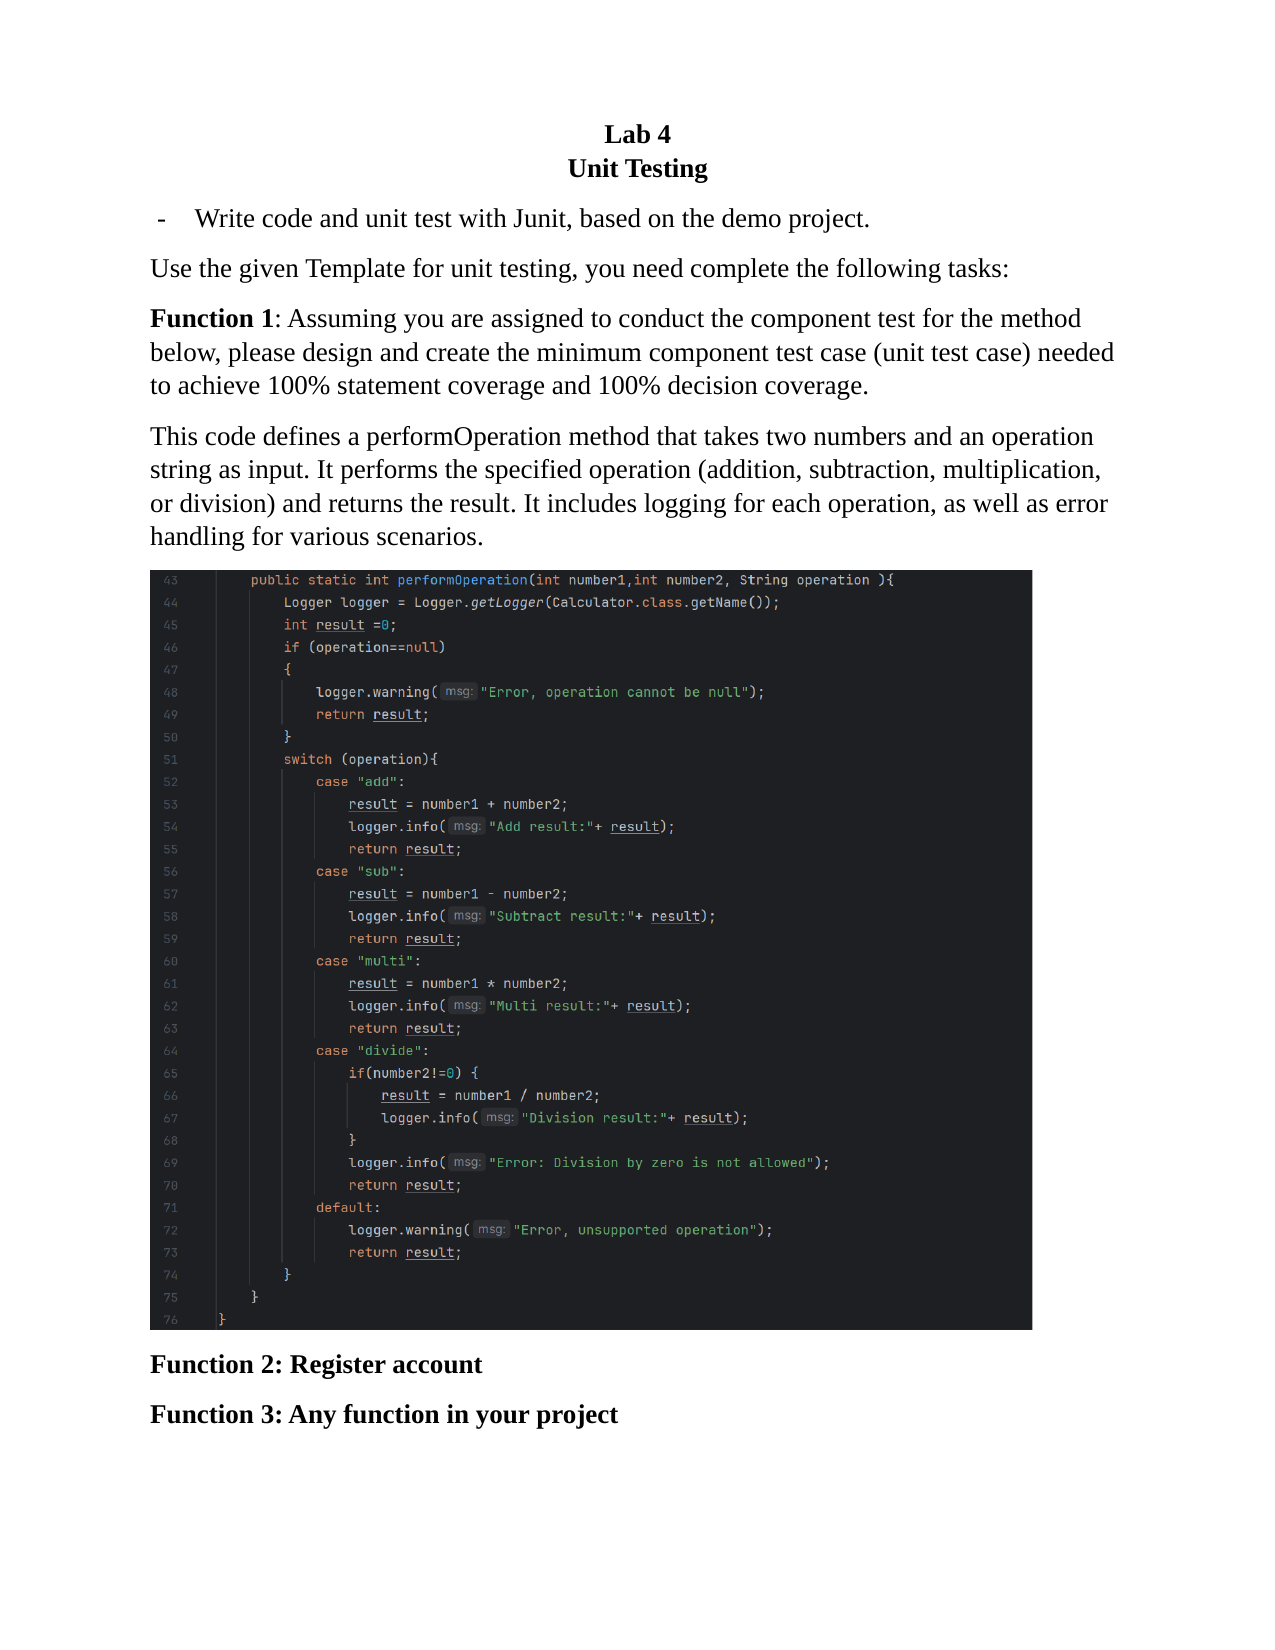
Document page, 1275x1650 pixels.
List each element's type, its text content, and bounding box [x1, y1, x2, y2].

text Lab 4 Unit Testing [150, 118, 1125, 183]
text Function 1: Assuming you are assigned to conduct the component test for the method below, please design and create the minimum component test case (unit test case) needed to achieve 100% statement coverage and 100% decision coverage. [150, 302, 1125, 401]
text Function 2: Register account [150, 1348, 1125, 1379]
picture [150, 570, 1033, 1330]
text Function 3: Any function in your project [150, 1399, 1125, 1430]
text Use the given Template for unit testing, you need complete the following tasks: [150, 252, 1125, 283]
list Write code and unit test with Junit, based on the demo project. [157, 202, 1125, 233]
text This code defines a performOperation method that takes two numbers and an operation string as input. It performs the specified operation (addition, subtraction, multiplication, or division) and returns the result. It includes logging for each operation, as well as error handling for various scenarios. [150, 419, 1125, 551]
